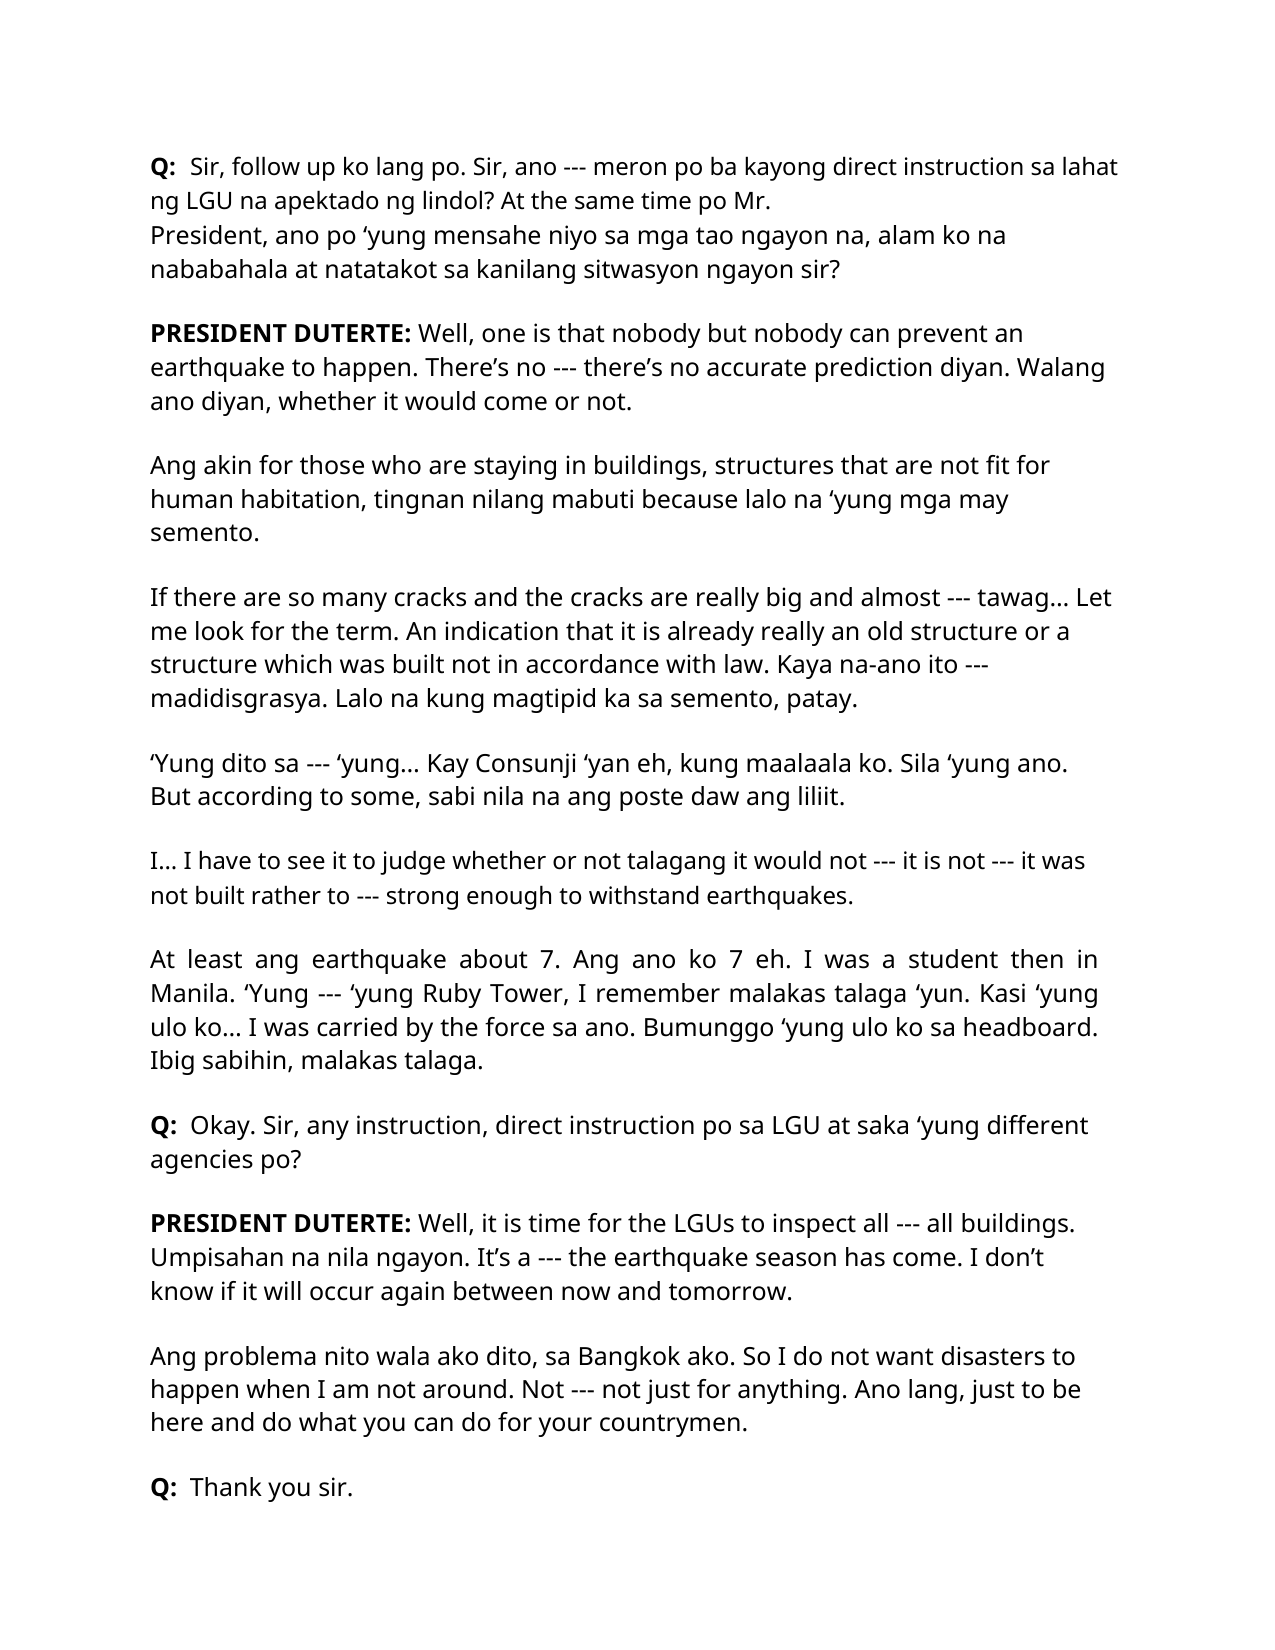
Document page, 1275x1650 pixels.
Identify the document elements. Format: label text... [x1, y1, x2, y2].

list Thank you sir. [150, 1470, 1125, 1504]
text If there are so many cracks and the cracks are really big and almost --- tawag… Let me look for the term. An indication that it is already really an old structure or a structure which was built not in accordance with law. Kaya na-ano ito --- madidisgrasya. Lalo na kung magtipid ka sa semento, patay. [150, 580, 1123, 715]
text PRESIDENT DUTERTE: Well, one is that nobody but nobody can prevent an earthquake to happen. There’s no --- there’s no accurate prediction diyan. Walang ano diyan, whether it would come or not. [150, 316, 1123, 417]
list Sir, follow up ko lang po. Sir, ano --- meron po ba kayong direct instruction sa lahat ng LGU na apektado ng lindol? At the same time po Mr. [150, 150, 1125, 217]
text I… I have to see it to judge whether or not talagang it would not --- it is not --- it was not built rather to --- strong enough to withstand earthquakes. [150, 844, 1110, 911]
text Ang akin for those who are staying in buildings, structures that are not fit for human habitation, tingnan nilang mabuti because lalo na ‘yung mga may semento. [150, 448, 1123, 549]
text Ang problema nito wala ako dito, sa Bangkok ako. So I do not want disasters to happen when I am not around. Not --- not just for anything. Ano lang, just to be here and do what you can do for your countrymen. [150, 1338, 1123, 1439]
text ‘Yung dito sa --- ‘yung… Kay Consunji ‘yan eh, kung maalaala ko. Sila ‘yung ano. But according to some, sabi nila na ang poste daw ang liliit. [150, 746, 1108, 813]
text At least ang earthquake about 7. Ang ano ko 7 eh. I was a student then in Manila. ‘Yung --- ‘yung Ruby Tower, I remember malakas talaga ‘yun. Kasi ‘yung ulo ko… I was carried by the force sa ano. Bumunggo ‘yung ulo ko sa headboard. Ibig sabihin, malakas talaga. [150, 942, 1100, 1077]
text President, ano po ‘yung mensahe niyo sa mga tao ngayon na, alam ko na nababahala at natatakot sa kanilang sitwasyon ngayon sir? [150, 218, 1079, 285]
text PRESIDENT DUTERTE: Well, it is time for the LGUs to inspect all --- all buildings. Umpisahan na nila ngayon. It’s a --- the earthquake season has come. I don’t know if it will occur again between now and tomorrow. [150, 1206, 1087, 1307]
list Okay. Sir, any instruction, direct instruction po sa LGU at saka ‘yung different agencies po? [150, 1108, 1125, 1175]
